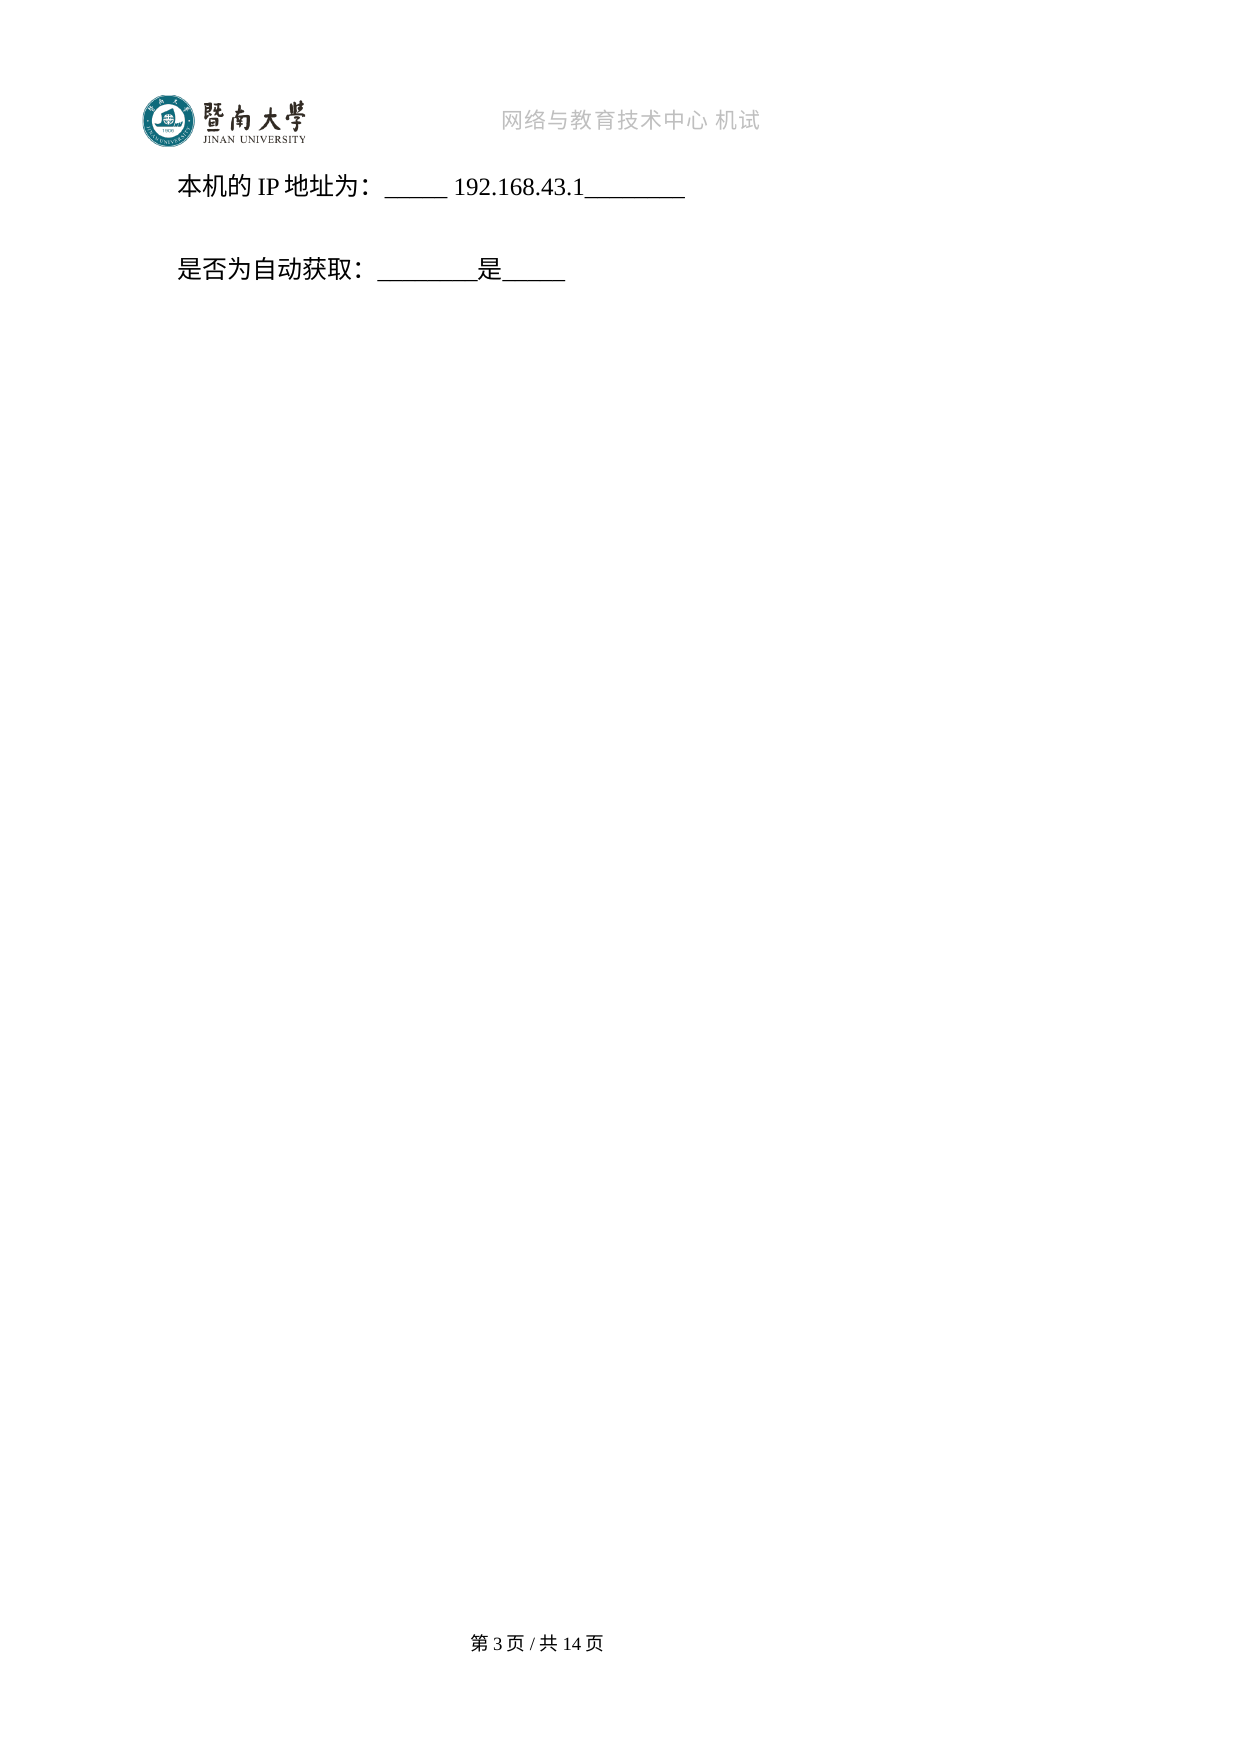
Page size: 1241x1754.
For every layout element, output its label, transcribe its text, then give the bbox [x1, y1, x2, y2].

text 本机的IP地址为：_____ 192.168.43.1________ [177, 152, 1063, 217]
picture [142, 95, 306, 147]
text 是否为自动获取：________是_____ [177, 236, 1063, 301]
